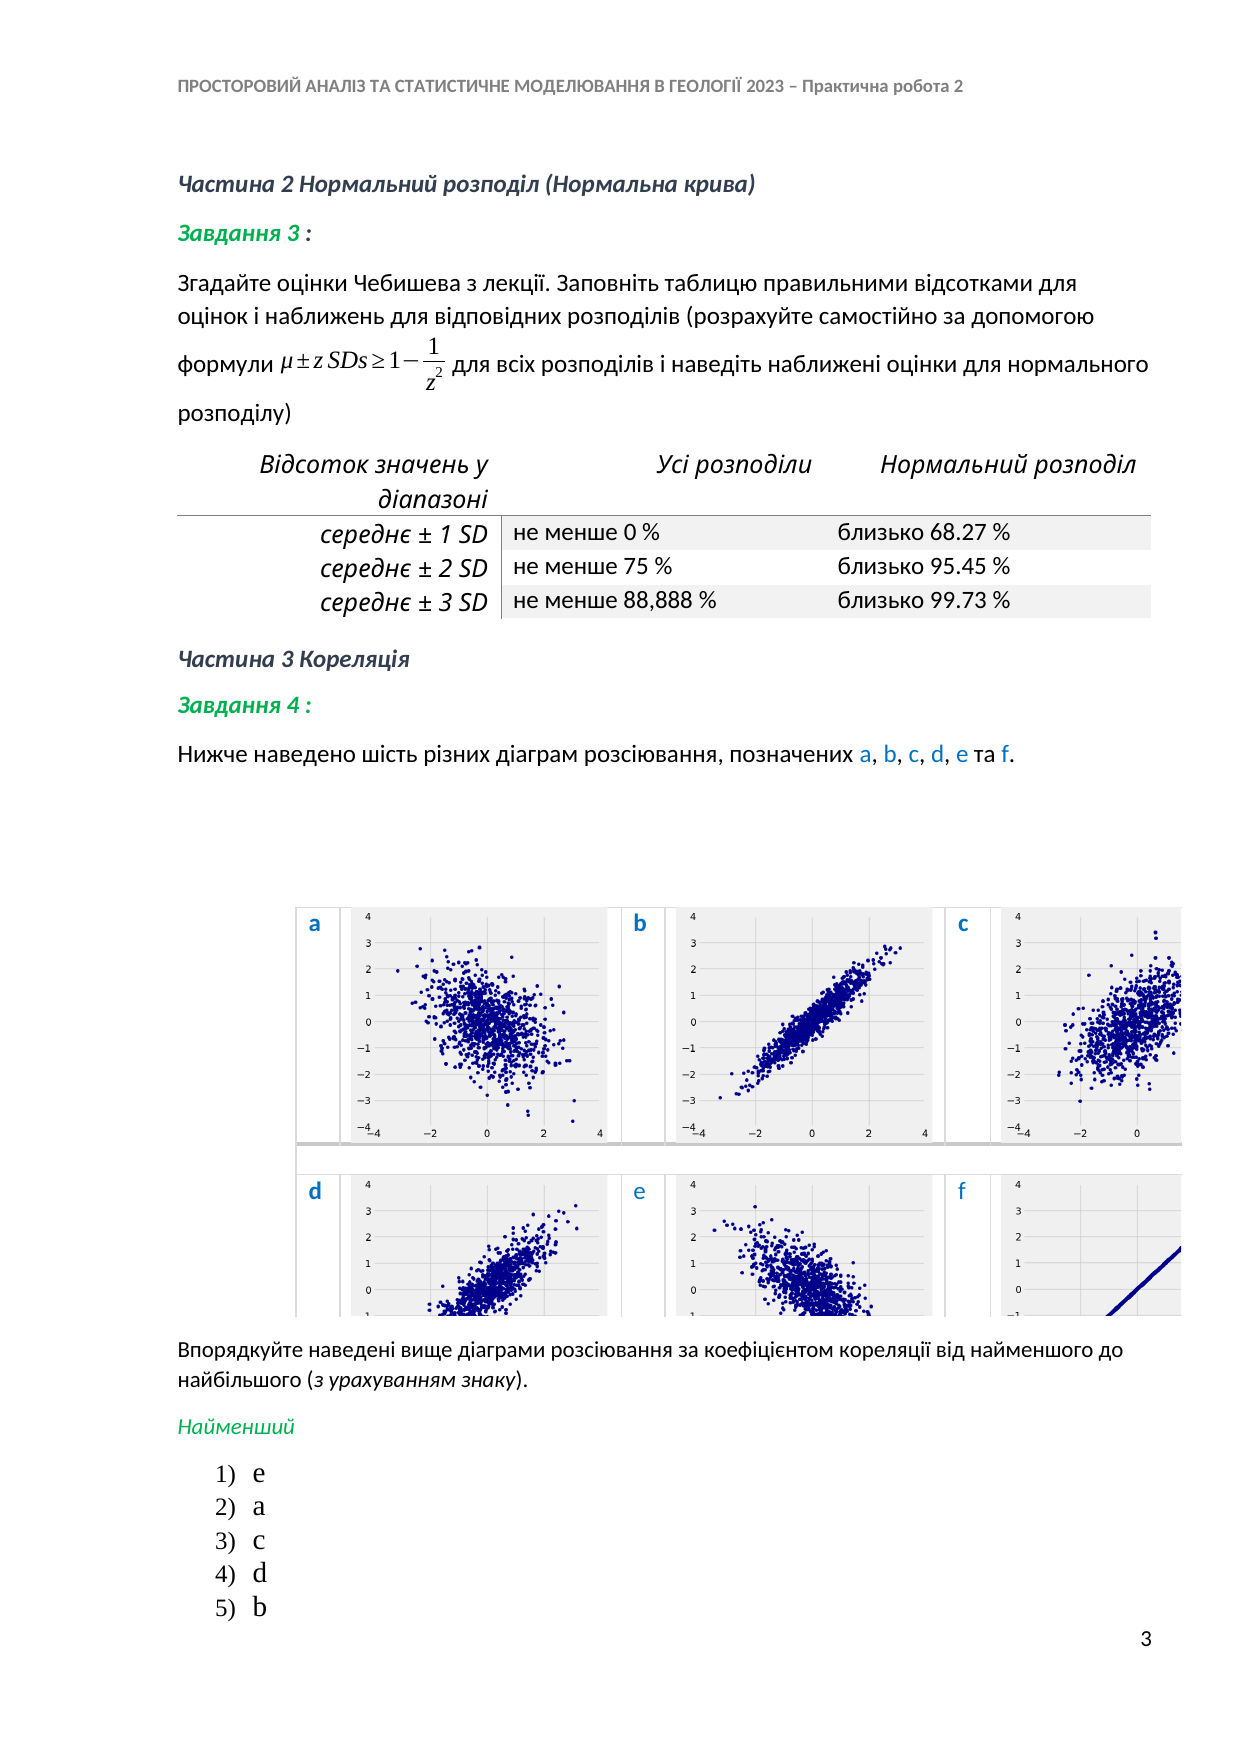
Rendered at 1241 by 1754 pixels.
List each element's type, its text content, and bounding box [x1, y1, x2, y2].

table_header Нормальний розподіл [826, 447, 1151, 515]
text Впорядкуйте наведені вище діаграми розсіювання за коефіцієнтом кореляції від найменшого до найбільшого (з урахуванням знаку). [177, 1335, 1152, 1393]
table_header Відсоток значень у діапазоні [177, 447, 502, 515]
table_cell середнє ± 1 SD [177, 516, 501, 550]
table_cell близько 99.73 % [826, 585, 1151, 618]
text Нижче наведено шість різних діаграм розсіювання, позначених a, b, c, d, e та f. [177, 738, 1152, 769]
table_cell близько 95.45 % [826, 550, 1151, 584]
subtitle Завдання 3 : [177, 217, 1152, 248]
table_cell середнє ± 2 SD [177, 550, 501, 584]
subtitle Завдання 4 : [177, 689, 1152, 719]
table_cell не менше 0 % [502, 516, 826, 550]
table_header Усі розподіли [502, 447, 826, 515]
table_cell близько 68.27 % [826, 516, 1151, 550]
text Найменший [177, 1412, 1152, 1440]
subtitle Частина 2 Нормальний розподіл (Нормальна крива) [177, 168, 1152, 198]
table_cell середнє ± 3 SD [177, 585, 501, 618]
subtitle Частина 3 Кореляція [177, 643, 1152, 674]
table_cell не менше 75 % [502, 550, 826, 584]
table_cell не менше 88,888 % [502, 585, 826, 618]
